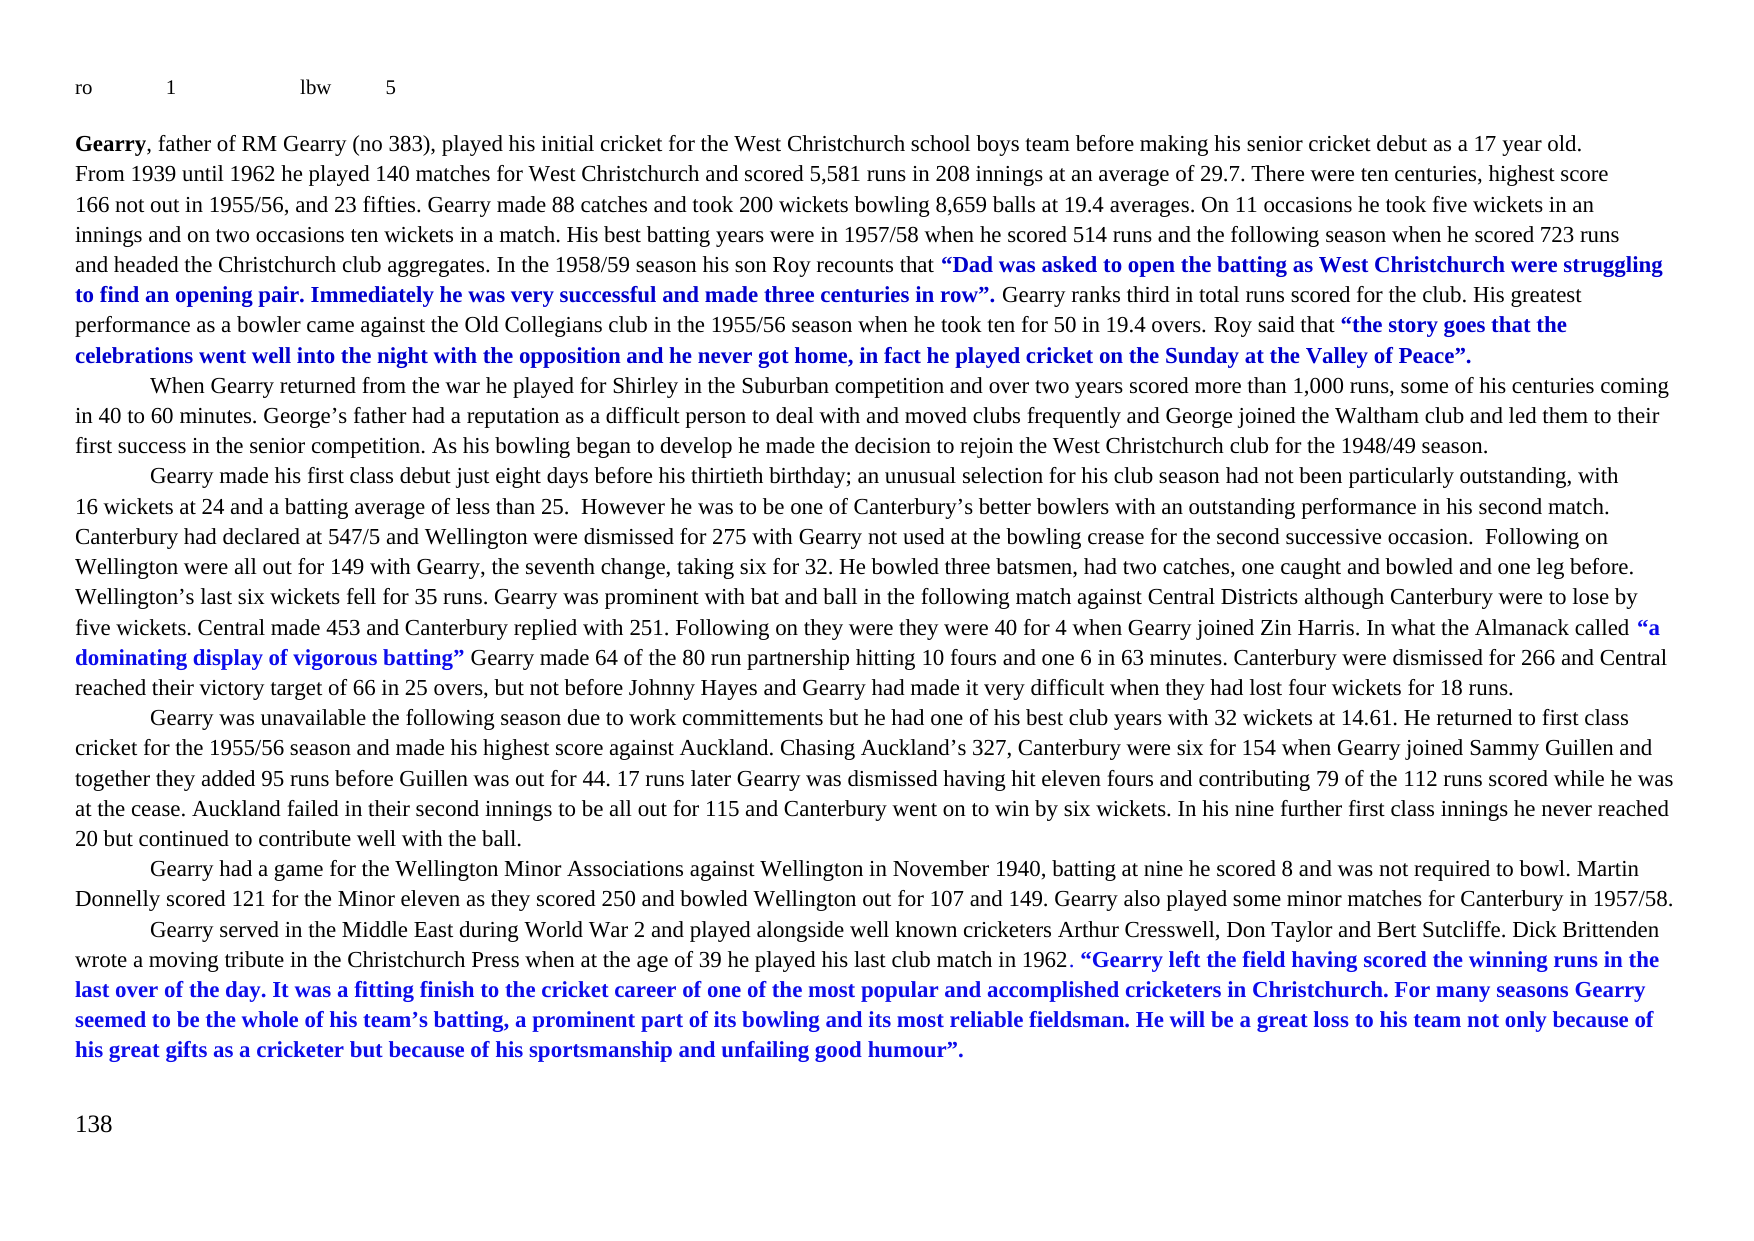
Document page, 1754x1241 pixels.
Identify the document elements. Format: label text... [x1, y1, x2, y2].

text Gearry served in the Middle East during World War 2 and played alongside well known cricketers Arthur Cresswell, Don Taylor and Bert Sutcliffe. Dick Brittenden wrote a moving tribute in the Christchurch Press when at the age of 39 he played his last club match in 1962. “Gearry left the field having scored the winning runs in the last over of the day. It was a fitting finish to the cricket career of one of the most popular and accomplished cricketers in Christchurch. For many seasons Gearry seemed to be the whole of his team’s batting, a prominent part of its bowling and its most reliable fieldsman. He will be a great loss to his team not only because of his great gifts as a cricketer but because of his sportsmanship and unfailing good humour”. [75, 916, 1679, 1063]
text 16 wickets at 24 and a batting average of less than 25. However he was to be one of Canterbury’s better bowlers with an outstanding performance in his second match. Canterbury had declared at 547/5 and Wellington were dismissed for 275 with Gearry not used at the bowling crease for the second successive occasion. Following on [75, 493, 1679, 549]
text ro 1 lbw 5 [75, 75, 1679, 99]
text Gearry, father of RM Gearry (no 383), played his initial cricket for the West Christchurch school boys team before making his senior cricket debut as a 17 year old. [75, 130, 1679, 157]
text Gearry had a game for the Wellington Minor Associations against Wellington in November 1940, batting at nine he scored 8 and was not required to bowl. Martin Donnelly scored 121 for the Minor eleven as they scored 250 and bowled Wellington out for 107 and 149. Gearry also played some minor matches for Canterbury in 1957/58. [75, 855, 1679, 912]
text When Gearry returned from the war he played for Shirley in the Suburban competition and over two years scored more than 1,000 runs, some of his centuries coming in 40 to 60 minutes. George’s father had a reputation as a difficult person to deal with and moved clubs frequently and George joined the Waltham club and led them to their first success in the senior competition. As his bowling began to develop he made the decision to rejoin the West Christchurch club for the 1948/49 season. [75, 372, 1679, 459]
text and headed the Christchurch club aggregates. In the 1958/59 season his son Roy recounts that “Dad was asked to open the batting as West Christchurch were struggling to find an opening pair. Immediately he was very successful and made three centuries in row”. Gearry ranks third in total runs scored for the club. His greatest performance as a bowler came against the Old Collegians club in the 1955/56 season when he took ten for 50 in 19.4 overs. Roy said that “the story goes that the celebrations went well into the night with the opposition and he never got home, in fact he played cricket on the Sunday at the Valley of Peace”. [75, 251, 1679, 368]
text 166 not out in 1955/56, and 23 fifties. Gearry made 88 catches and took 200 wickets bowling 8,659 balls at 19.4 averages. On 11 occasions he took five wickets in an [75, 191, 1679, 217]
text innings and on two occasions ten wickets in a match. His best batting years were in 1957/58 when he scored 514 runs and the following season when he scored 723 runs [75, 221, 1679, 247]
text From 1939 until 1962 he played 140 matches for West Christchurch and scored 5,581 runs in 208 innings at an average of 29.7. There were ten centuries, highest score [75, 160, 1679, 187]
text Gearry was unavailable the following season due to work committements but he had one of his best club years with 32 wickets at 14.61. He returned to first class cricket for the 1955/56 season and made his highest score against Auckland. Chasing Auckland’s 327, Canterbury were six for 154 when Gearry joined Sammy Guillen and together they added 95 runs before Guillen was out for 44. 17 runs later Gearry was dismissed having hit eleven fours and contributing 79 of the 112 runs scored while he was at the cease. Auckland failed in their second innings to be all out for 115 and Canterbury went on to win by six wickets. In his nine further first class innings he never reached 20 but continued to contribute well with the ball. [75, 704, 1679, 851]
text Gearry made his first class debut just eight days before his thirtieth birthday; an unusual selection for his club season had not been particularly outstanding, with [75, 462, 1679, 489]
text Wellington were all out for 149 with Gearry, the seventh change, taking six for 32. He bowled three batsmen, had two catches, one caught and bowled and one leg before. Wellington’s last six wickets fell for 35 runs. Gearry was prominent with bat and ball in the following match against Central Districts although Canterbury were to lose by five wickets. Central made 453 and Canterbury replied with 251. Following on they were they were 40 for 4 when Gearry joined Zin Harris. In what the Almanack called “a dominating display of vigorous batting” Gearry made 64 of the 80 run partnership hitting 10 fours and one 6 in 63 minutes. Canterbury were dismissed for 266 and Central reached their victory target of 66 in 25 overs, but not before Johnny Hayes and Gearry had made it very difficult when they had lost four wickets for 18 runs. [75, 553, 1679, 700]
